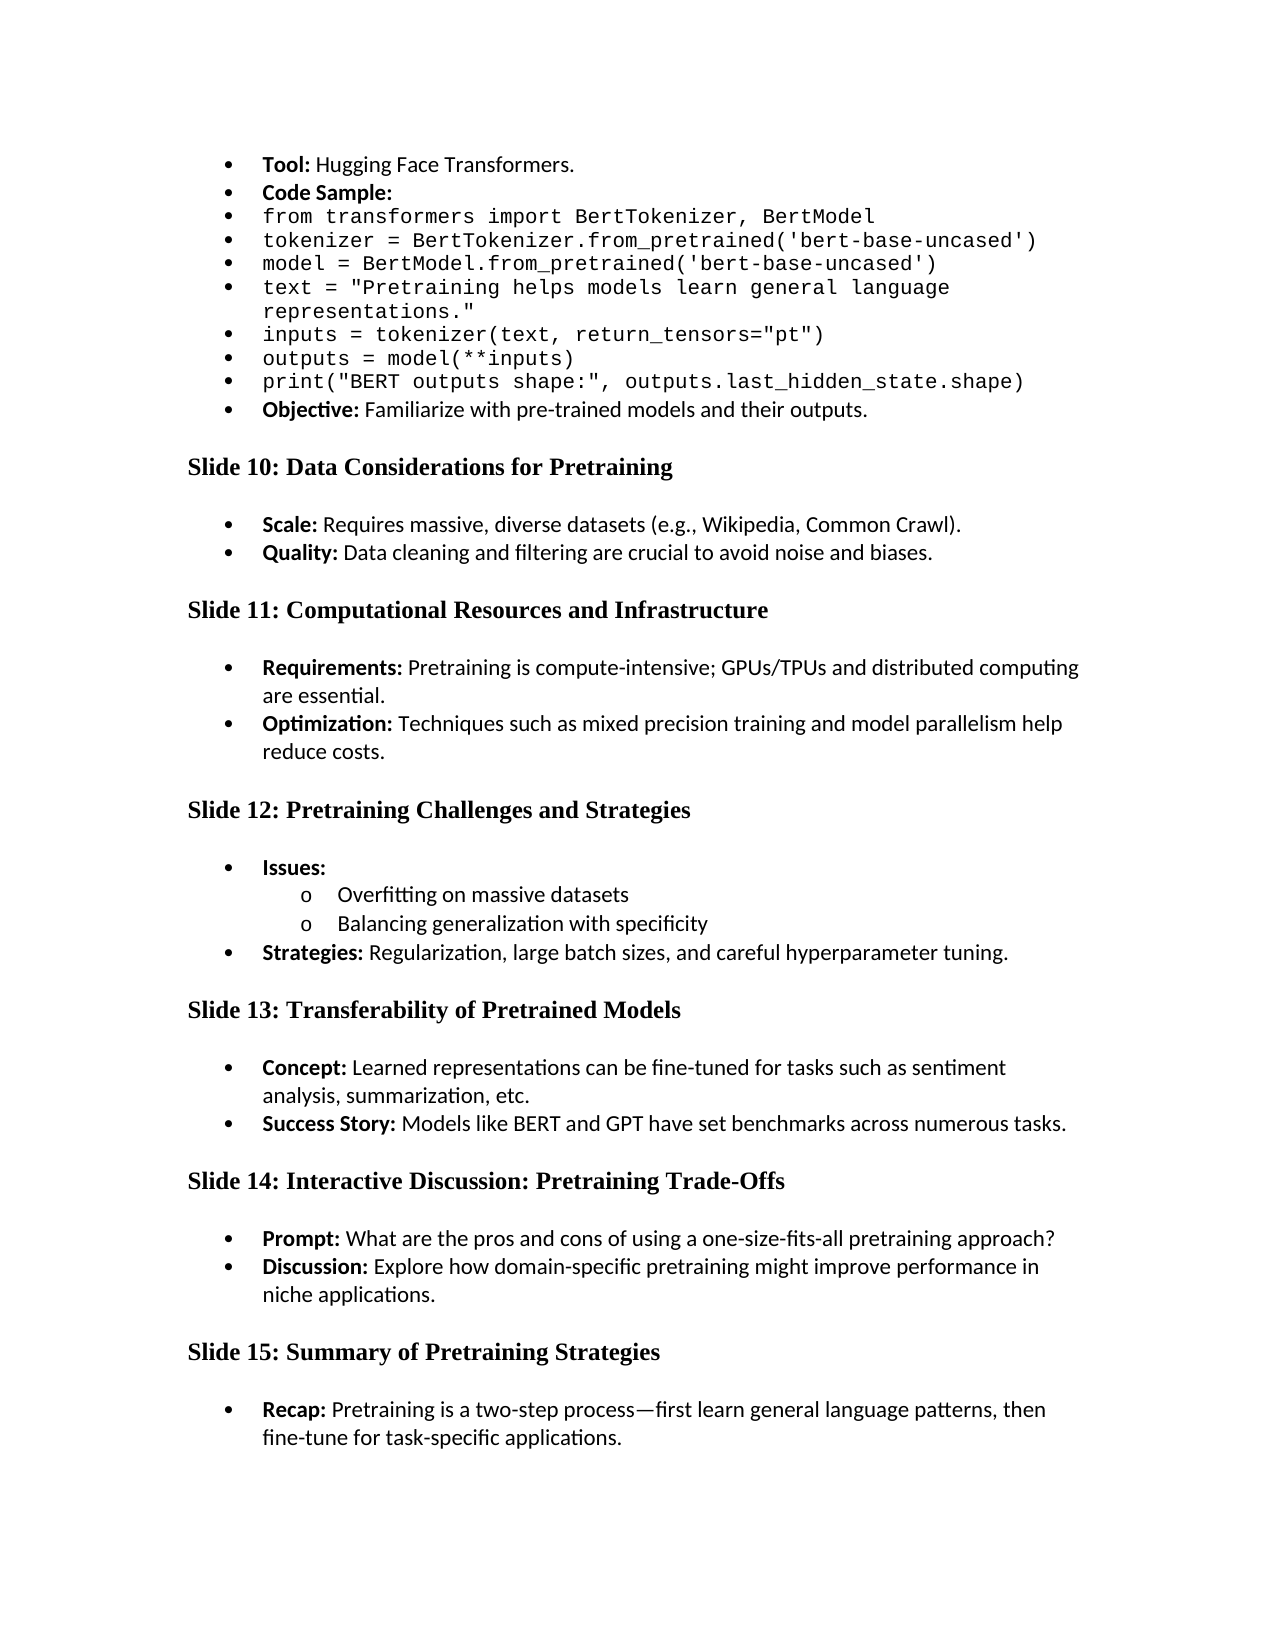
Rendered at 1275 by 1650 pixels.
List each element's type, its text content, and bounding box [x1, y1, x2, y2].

list Overfitting on massive datasets [300, 881, 1087, 909]
text Slide 11: Computational Resources and Infrastructure [187, 596, 1087, 624]
list inputs = tokenizer(text, return_tensors="pt") [225, 324, 1087, 348]
text Slide 15: Summary of Pretraining Strategies [187, 1337, 1087, 1366]
text Slide 14: Interactive Discussion: Pretraining Trade-Offs [187, 1166, 1087, 1195]
list Objective: Familiarize with pre-trained models and their outputs. [225, 395, 1087, 423]
list Tool: Hugging Face Transformers. [225, 150, 1087, 178]
list Balancing generalization with specificity [300, 909, 1087, 938]
list Discussion: Explore how domain-specific pretraining might improve performance in niche applications. [225, 1252, 1087, 1308]
list model = BertModel.from_pretrained('bert-base-uncased') [225, 253, 1087, 277]
list Optimization: Techniques such as mixed precision training and model parallelism help reduce costs. [225, 709, 1087, 766]
list outputs = model(**inputs) [225, 348, 1087, 372]
list Concept: Learned representations can be fine-tuned for tasks such as sentiment analysis, summarization, etc. [225, 1053, 1087, 1109]
text Slide 12: Pretraining Challenges and Strategies [187, 795, 1087, 823]
list Scale: Requires massive, diverse datasets (e.g., Wikipedia, Common Crawl). [225, 510, 1087, 538]
text Slide 10: Data Considerations for Pretraining [187, 452, 1087, 481]
list Success Story: Models like BERT and GPT have set benchmarks across numerous tasks. [225, 1109, 1087, 1137]
list Strategies: Regularization, large batch sizes, and careful hyperparameter tuning. [225, 938, 1087, 966]
list tokenizer = BertTokenizer.from_pretrained('bert-base-uncased') [225, 230, 1087, 253]
list Quality: Data cleaning and filtering are crucial to avoid noise and biases. [225, 538, 1087, 566]
list Code Sample: [225, 178, 1087, 206]
list Issues: [225, 853, 1087, 881]
list Recap: Pretraining is a two-step process—first learn general language patterns, then fine-tune for task-specific applications. [225, 1395, 1087, 1451]
list text = "Pretraining helps models learn general language representations." [225, 277, 1087, 324]
list Requirements: Pretraining is compute-intensive; GPUs/TPUs and distributed computing are essential. [225, 653, 1087, 709]
text Slide 13: Transferability of Pretrained Models [187, 995, 1087, 1024]
list from transformers import BertTokenizer, BertModel [225, 206, 1087, 230]
list Prompt: What are the pros and cons of using a one-size-fits-all pretraining approach? [225, 1224, 1087, 1252]
list print("BERT outputs shape:", outputs.last_hidden_state.shape) [225, 372, 1087, 395]
